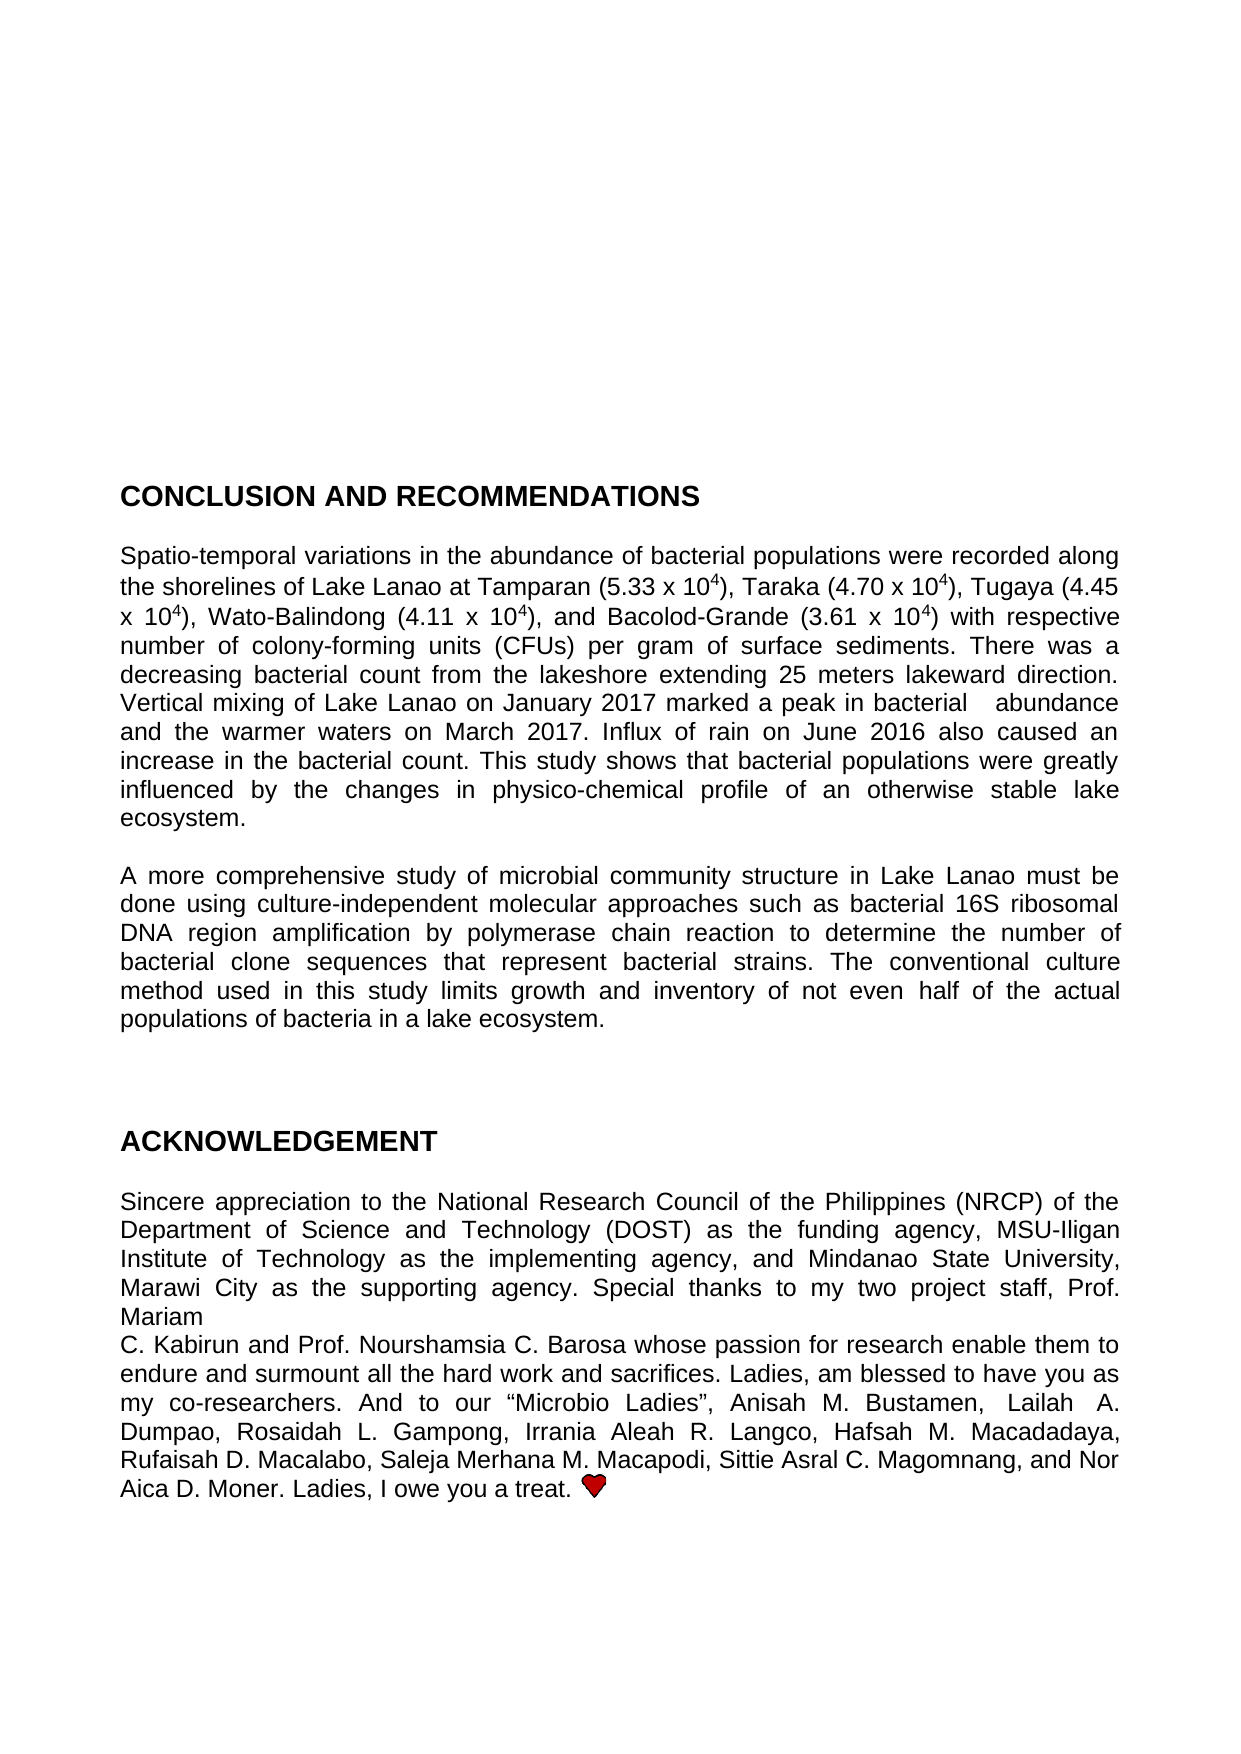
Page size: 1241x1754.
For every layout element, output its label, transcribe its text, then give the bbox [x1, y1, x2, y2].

text Sincere appreciation to the National Research Council of the Philippines (NRCP) of the Department of Science and Technology (DOST) as the funding agency, MSU-Iligan Institute of Technology as the implementing agency, and Mindanao State University, Marawi City as the supporting agency. Special thanks to my two project staff, Prof. Mariam [120, 1187, 1121, 1330]
text C. Kabirun and Prof. Nourshamsia C. Barosa whose passion for research enable them to endure and surmount all the hard work and sacrifices. Ladies, am blessed to have you as my co-researchers. And to our “Microbio Ladies”, Anisah M. Bustamen, Lailah A. Dumpao, Rosaidah L. Gampong, Irrania Aleah R. Langco, Hafsah M. Macadadaya, Rufaisah D. Macalabo, Saleja Merhana M. Macapodi, Sittie Asral C. Magomnang, and Nor Aica D. Moner. Ladies, I owe you a treat. [120, 1330, 1121, 1503]
picture [581, 1474, 607, 1498]
text A more comprehensive study of microbial community structure in Lake Lanao must be done using culture-independent molecular approaches such as bacterial 16S ribosomal DNA region amplification by polymerase chain reaction to determine the number of bacterial clone sequences that represent bacterial strains. The conventional culture method used in this study limits growth and inventory of not even half of the actual populations of bacteria in a lake ecosystem. [120, 861, 1121, 1033]
subtitle CONCLUSION AND RECOMMENDATIONS [120, 479, 1132, 513]
text Spatio-temporal variations in the abundance of bacterial populations were recorded along the shorelines of Lake Lanao at Tamparan (5.33 x 104), Taraka (4.70 x 104), Tugaya (4.45 [120, 542, 1121, 600]
subtitle ACKNOWLEDGEMENT [120, 1124, 1132, 1158]
text x 104), Wato-Balindong (4.11 x 104), and Bacolod-Grande (3.61 x 104) with respective number of colony-forming units (CFUs) per gram of surface sediments. There was a decreasing bacterial count from the lakeshore extending 25 meters lakeward direction. Vertical mixing of Lake Lanao on January 2017 marked a peak in bacterial abundance and the warmer waters on March 2017. Influx of rain on June 2016 also caused an increase in the bacterial count. This study shows that bacterial populations were greatly influenced by the changes in physico-chemical profile of an otherwise stable lake ecosystem. [120, 600, 1121, 832]
